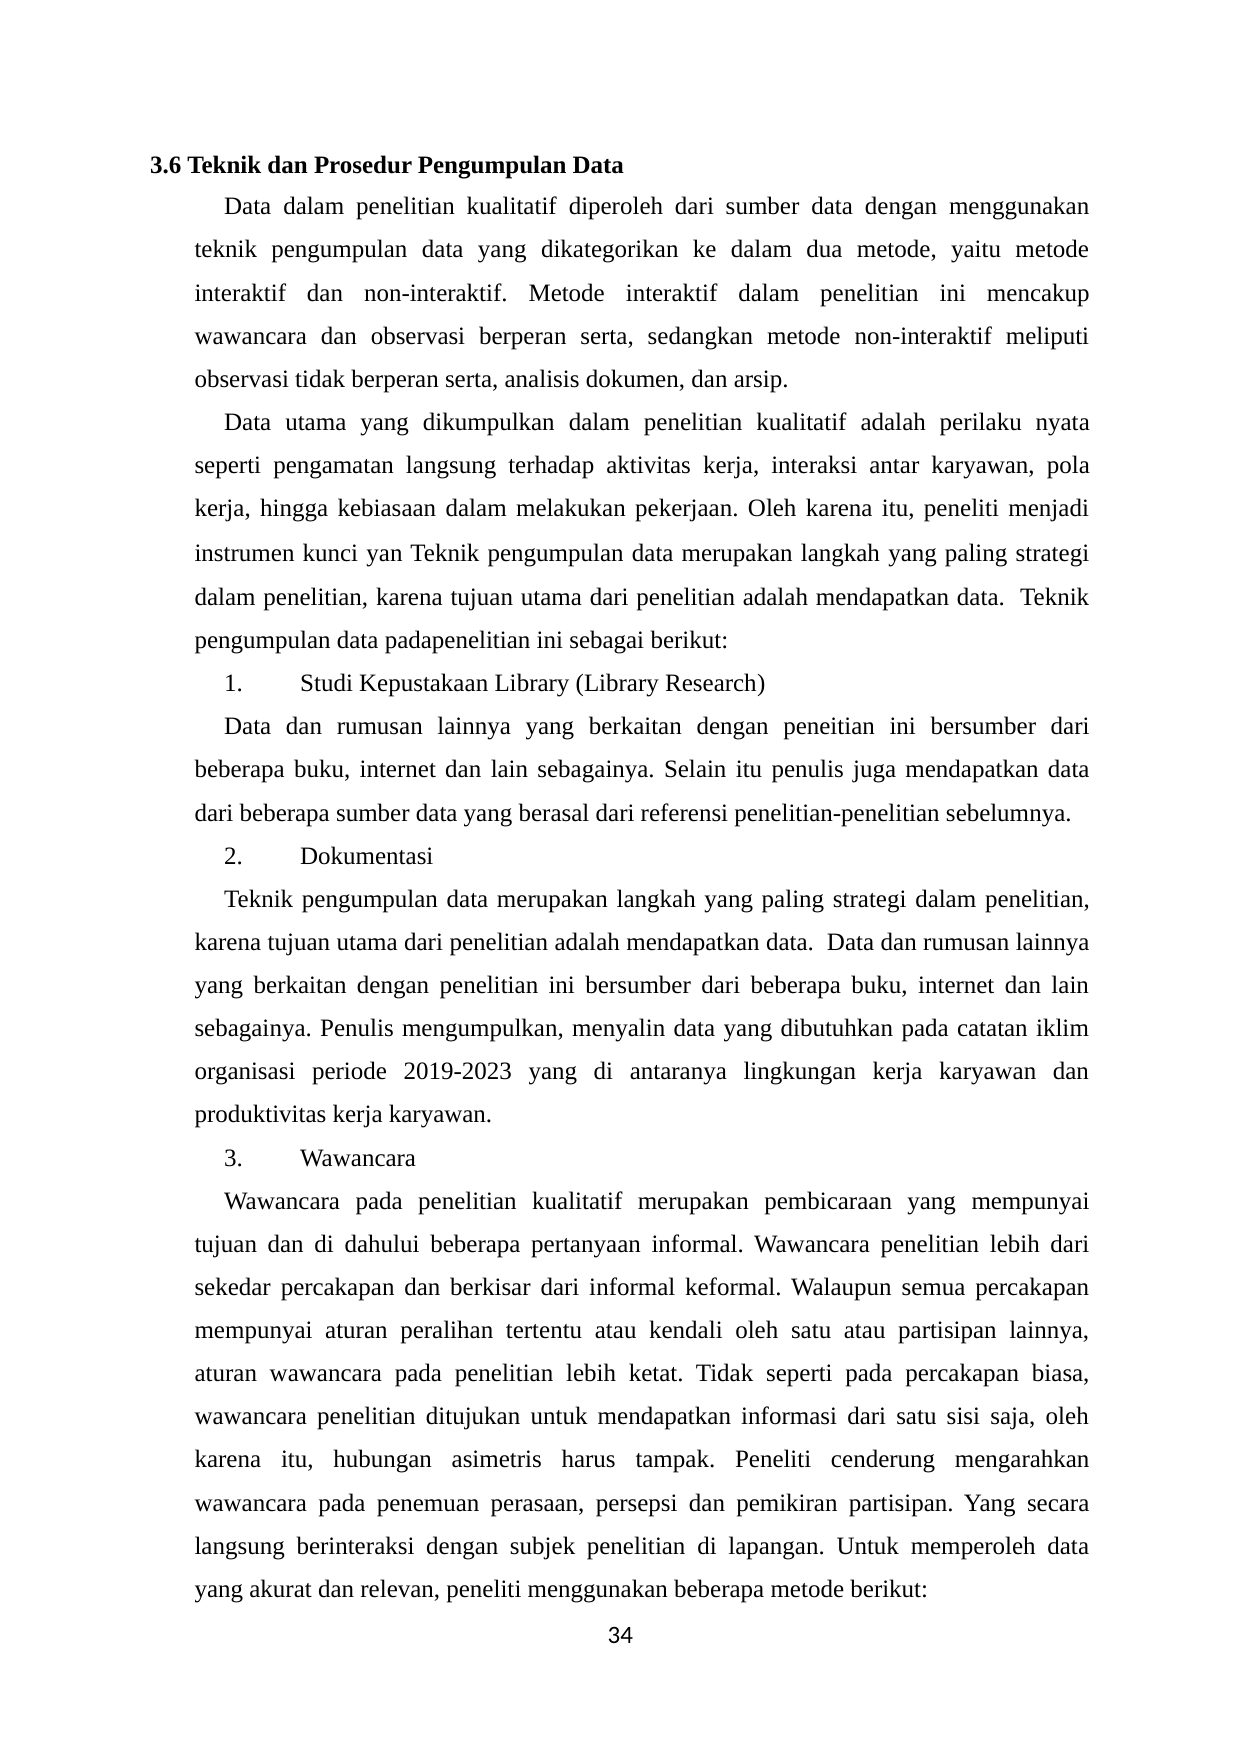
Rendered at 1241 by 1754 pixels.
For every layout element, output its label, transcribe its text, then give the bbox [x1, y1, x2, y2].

list Data dalam penelitian kualitatif diperoleh dari sumber data dengan menggunakan teknik pengumpulan data yang dikategorikan ke dalam dua metode, yaitu metode interaktif dan non-interaktif. Metode interaktif dalam penelitian ini mencakup wawancara dan observasi berperan serta, sedangkan metode non-interaktif meliputi observasi tidak berperan serta, analisis dokumen, dan arsip. [194, 191, 1090, 393]
subtitle 3.6 Teknik dan Prosedur Pengumpulan Data [150, 150, 1090, 179]
list Data utama yang dikumpulkan dalam penelitian kualitatif adalah perilaku nyata seperti pengamatan langsung terhadap aktivitas kerja, interaksi antar karyawan, pola kerja, hingga kebiasaan dalam melakukan pekerjaan. Oleh karena itu, peneliti menjadi instrumen kunci yan Teknik pengumpulan data merupakan langkah yang paling strategi dalam penelitian, karena tujuan utama dari penelitian adalah mendapatkan data. Teknik pengumpulan data padapenelitian ini sebagai berikut: [194, 407, 1090, 654]
list Teknik pengumpulan data merupakan langkah yang paling strategi dalam penelitian, karena tujuan utama dari penelitian adalah mendapatkan data. Data dan rumusan lainnya yang berkaitan dengan penelitian ini bersumber dari beberapa buku, internet dan lain sebagainya. Penulis mengumpulkan, menyalin data yang dibutuhkan pada catatan iklim organisasi periode 2019-2023 yang di antaranya lingkungan kerja karyawan dan produktivitas kerja karyawan. [194, 884, 1090, 1128]
list Wawancara pada penelitian kualitatif merupakan pembicaraan yang mempunyai tujuan dan di dahului beberapa pertanyaan informal. Wawancara penelitian lebih dari sekedar percakapan dan berkisar dari informal keformal. Walaupun semua percakapan mempunyai aturan peralihan tertentu atau kendali oleh satu atau partisipan lainnya, aturan wawancara pada penelitian lebih ketat. Tidak seperti pada percakapan biasa, wawancara penelitian ditujukan untuk mendapatkan informasi dari satu sisi saja, oleh karena itu, hubungan asimetris harus tampak. Peneliti cenderung mengarahkan wawancara pada penemuan perasaan, persepsi dan pemikiran partisipan. Yang secara langsung berinteraksi dengan subjek penelitian di lapangan. Untuk memperoleh data yang akurat dan relevan, peneliti menggunakan beberapa metode berikut: [194, 1186, 1090, 1603]
list 3. Wawancara [194, 1143, 1090, 1171]
list 2. Dokumentasi [194, 841, 1090, 869]
list 1. Studi Kepustakaan Library (Library Research) [194, 668, 1090, 697]
list Data dan rumusan lainnya yang berkaitan dengan peneitian ini bersumber dari beberapa buku, internet dan lain sebagainya. Selain itu penulis juga mendapatkan data dari beberapa sumber data yang berasal dari referensi penelitian-penelitian sebelumnya. [194, 711, 1090, 826]
